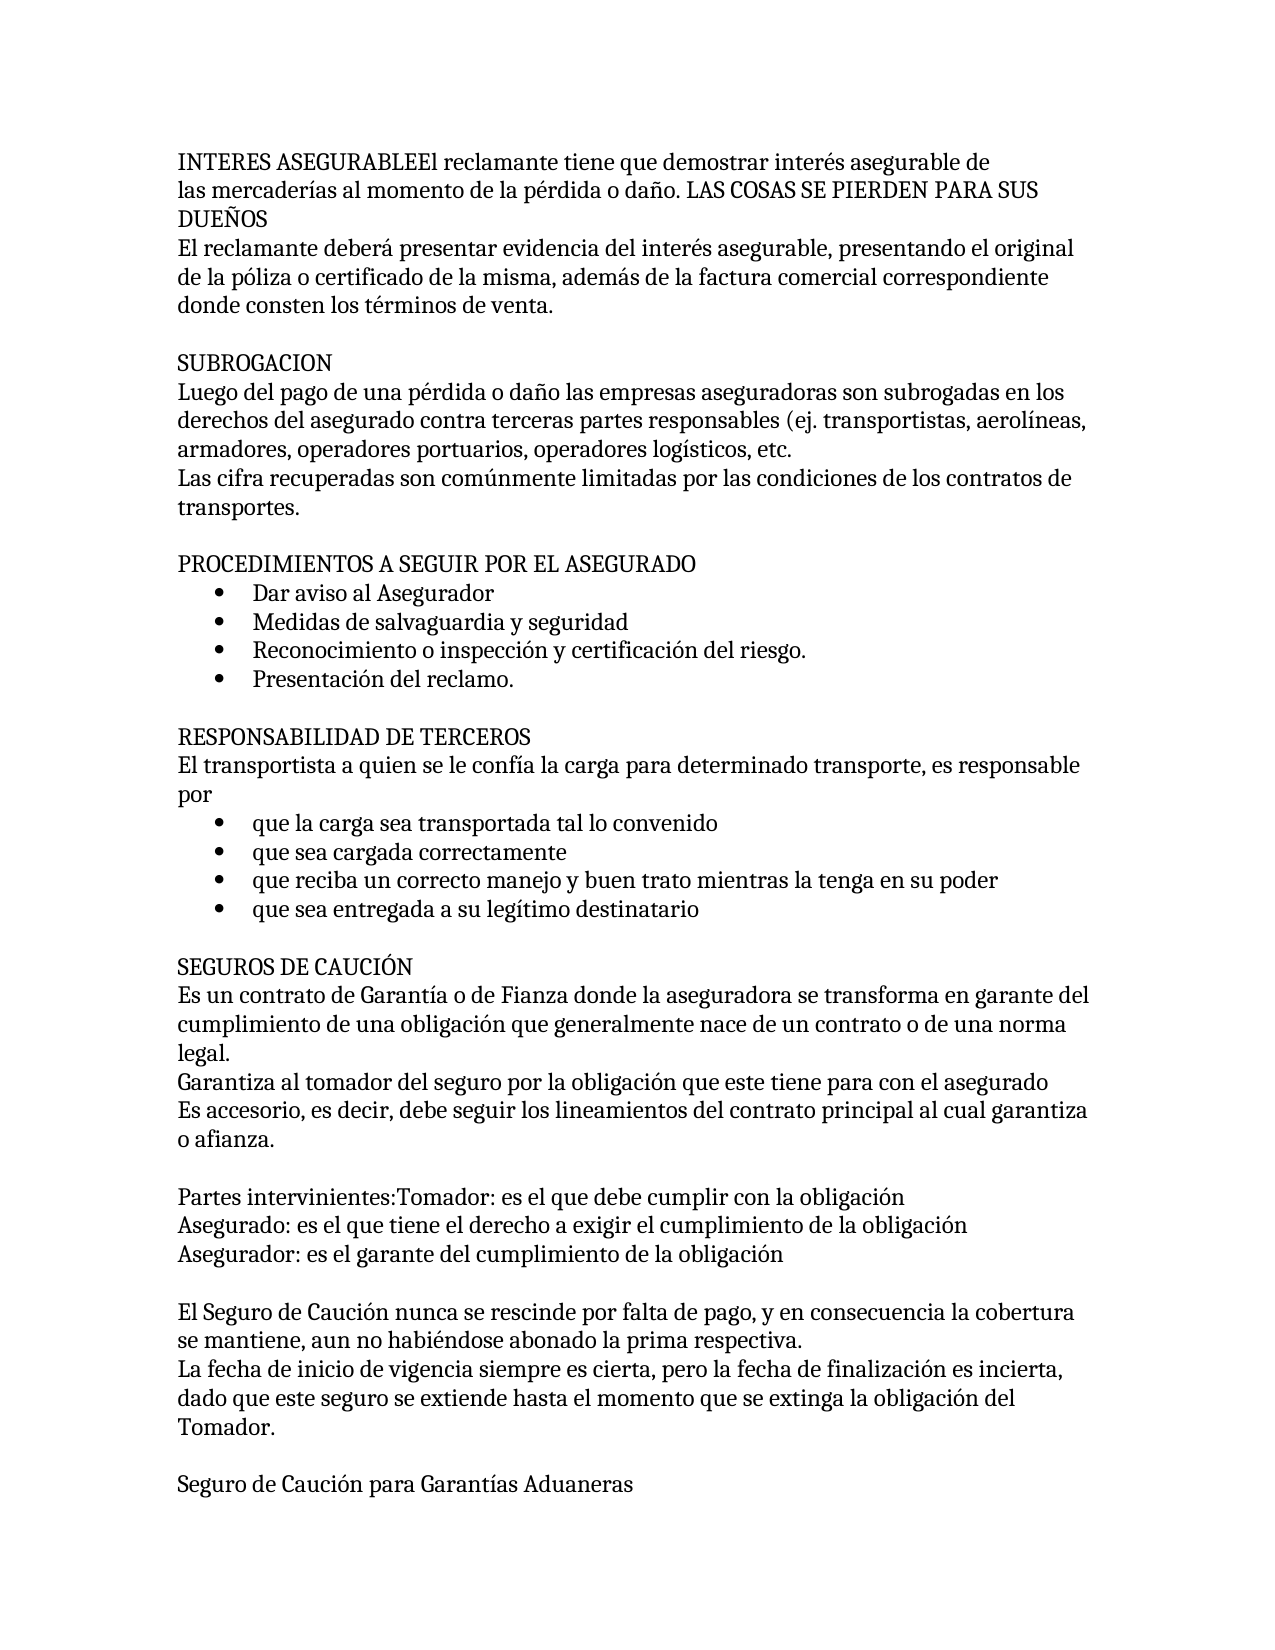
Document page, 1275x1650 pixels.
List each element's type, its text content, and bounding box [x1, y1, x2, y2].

text El Seguro de Caución nunca se rescinde por falta de pago, y en consecuencia la cobertura se mantiene, aun no habiéndose abonado la prima respectiva. [177, 1298, 1098, 1355]
list Dar aviso al Asegurador [215, 579, 1098, 608]
text SUBROGACION [177, 349, 1098, 378]
list que reciba un correcto manejo y buen trato mientras la tenga en su poder [215, 866, 1098, 895]
text Seguro de Caución para Garantías Aduaneras [177, 1470, 1098, 1499]
text las mercaderías al momento de la pérdida o daño. LAS COSAS SE PIERDEN PARA SUS DUEÑOS [177, 176, 1098, 234]
text El transportista a quien se le confía la carga para determinado transporte, es responsable por [177, 751, 1098, 809]
text Las cifra recuperadas son comúnmente limitadas por las condiciones de los contratos de transportes. [177, 464, 1098, 521]
list que sea cargada correctamente [215, 838, 1098, 866]
text Asegurador: es el garante del cumplimiento de la obligación [177, 1240, 1098, 1269]
text RESPONSABILIDAD DE TERCEROS [177, 723, 1098, 751]
list Medidas de salvaguardia y seguridad [215, 608, 1098, 636]
list que la carga sea transportada tal lo convenido [215, 809, 1098, 838]
text Luego del pago de una pérdida o daño las empresas aseguradoras son subrogadas en los derechos del asegurado contra terceras partes responsables (ej. transportistas, aerolíneas, armadores, operadores portuarios, operadores logísticos, etc. [177, 378, 1098, 464]
text La fecha de inicio de vigencia siempre es cierta, pero la fecha de finalización es incierta, dado que este seguro se extiende hasta el momento que se extinga la obligación del Tomador. [177, 1355, 1098, 1441]
text PROCEDIMIENTOS A SEGUIR POR EL ASEGURADO [177, 550, 1098, 579]
list que sea entregada a su legítimo destinatario [215, 895, 1098, 924]
list Presentación del reclamo. [215, 665, 1098, 694]
list Reconocimiento o inspección y certificación del riesgo. [215, 636, 1098, 665]
text Partes intervinientes: Tomador: es el que debe cumplir con la obligación [177, 1183, 1098, 1211]
text Es un contrato de Garantía o de Fianza donde la aseguradora se transforma en garante del cumplimiento de una obligación que generalmente nace de un contrato o de una norma legal. [177, 981, 1098, 1068]
text El reclamante deberá presentar evidencia del interés asegurable, presentando el original de la póliza o certificado de la misma, además de la factura comercial correspondiente donde consten los términos de venta. [177, 234, 1098, 320]
text Garantiza al tomador del seguro por la obligación que este tiene para con el asegurado [177, 1068, 1098, 1096]
text Es accesorio, es decir, debe seguir los lineamientos del contrato principal al cual garantiza o afianza. [177, 1096, 1098, 1154]
text INTERES ASEGURABLE El reclamante tiene que demostrar interés asegurable de [177, 148, 1098, 176]
text Asegurado: es el que tiene el derecho a exigir el cumplimiento de la obligación [177, 1211, 1098, 1240]
text SEGUROS DE CAUCIÓN [177, 953, 1098, 981]
